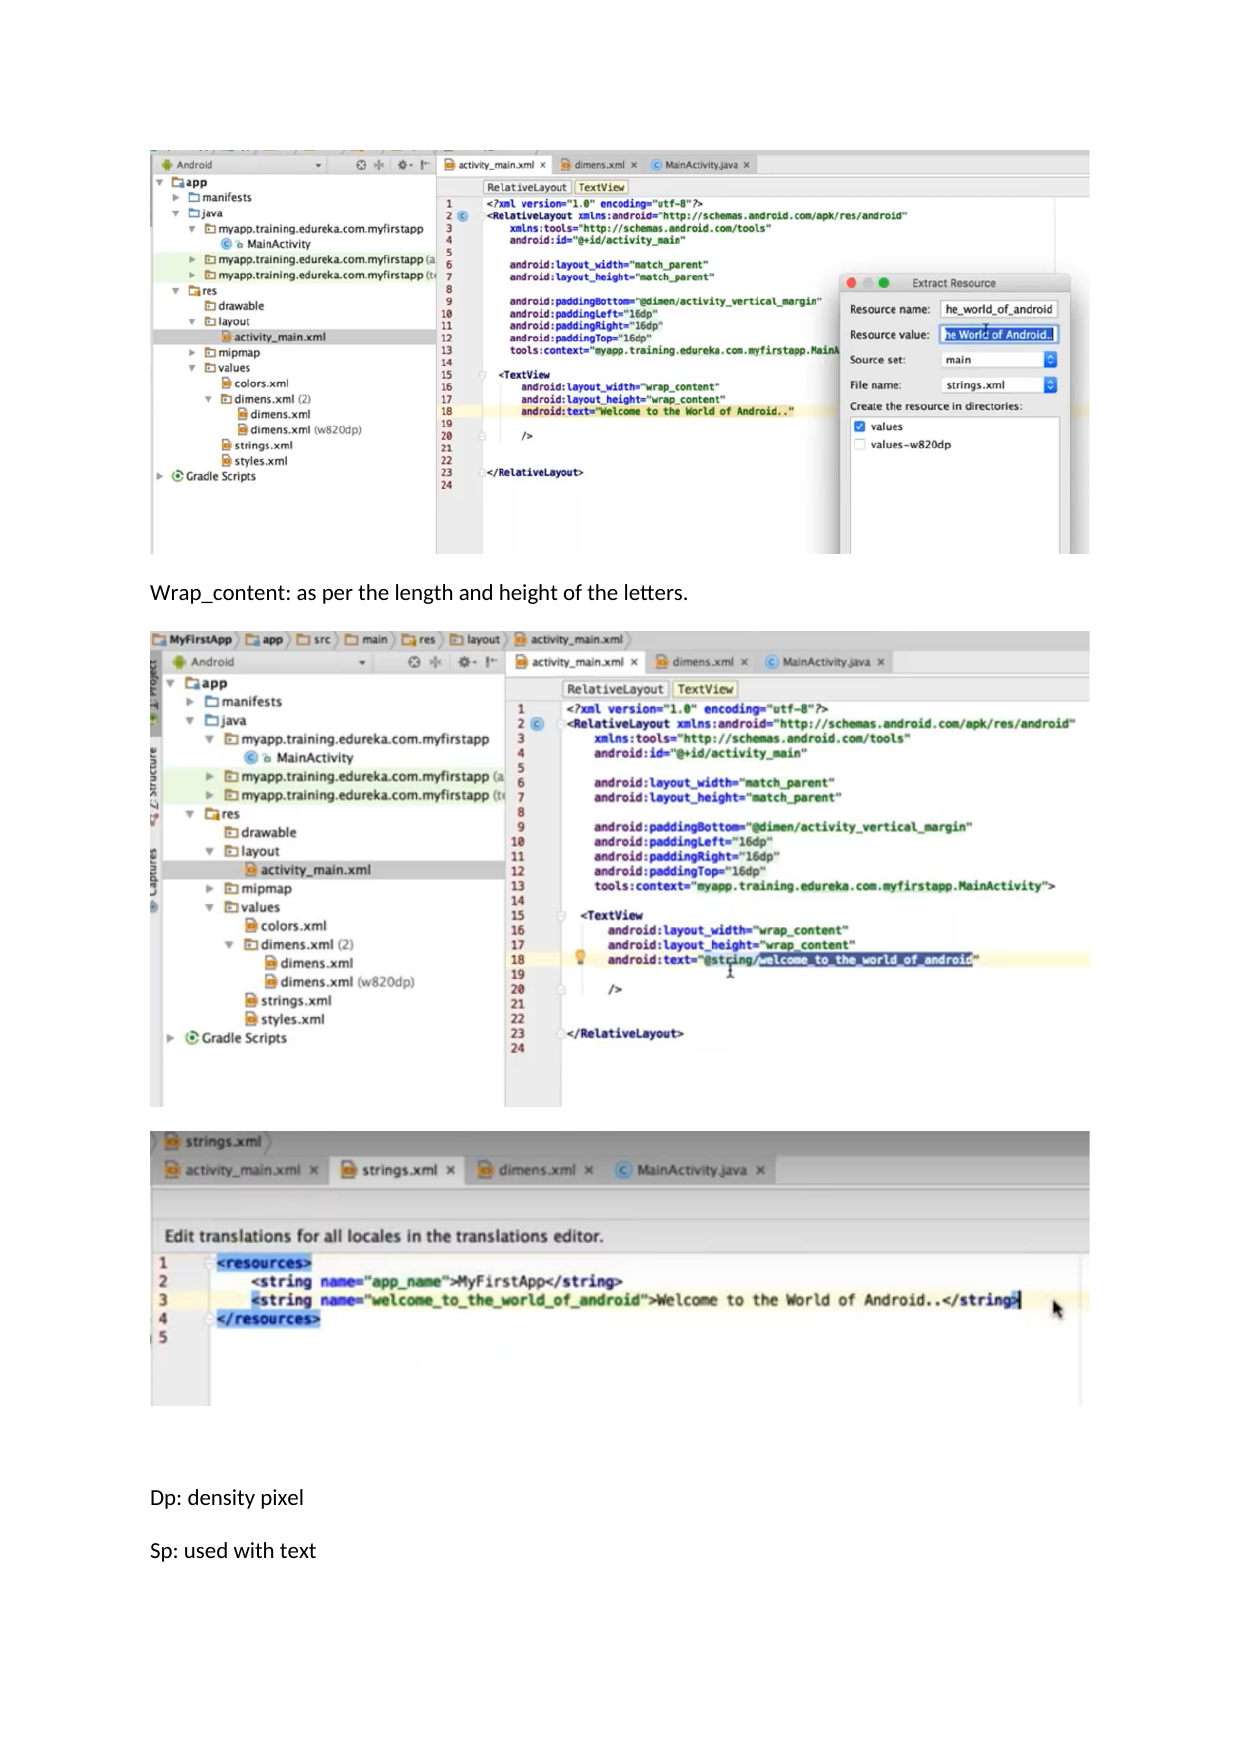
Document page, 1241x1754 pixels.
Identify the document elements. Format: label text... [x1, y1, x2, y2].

text Dp: density pixel [150, 1483, 1090, 1511]
picture [150, 150, 1090, 554]
text Wrap_content: as per the length and height of the letters. [150, 578, 1090, 606]
picture [150, 631, 1090, 1107]
picture [150, 1131, 1090, 1406]
text Sp: used with text [150, 1536, 1090, 1564]
